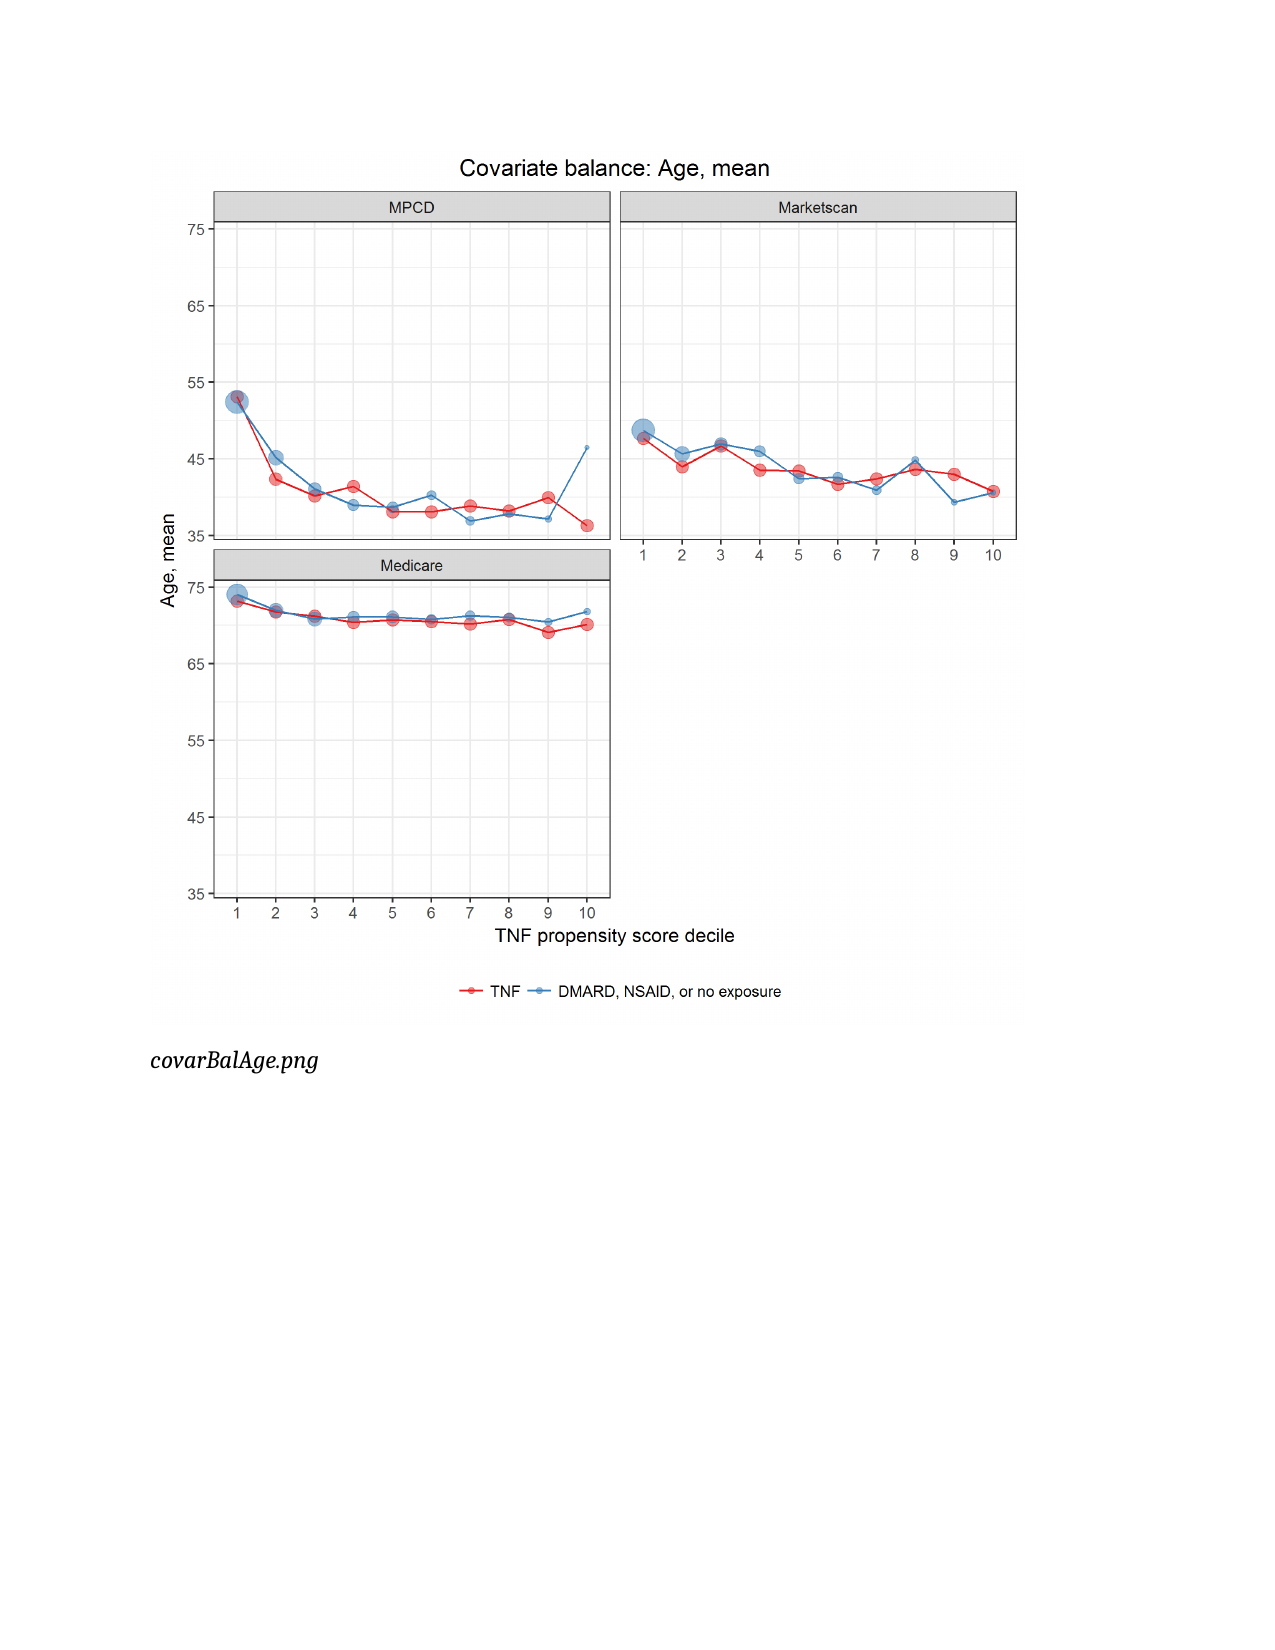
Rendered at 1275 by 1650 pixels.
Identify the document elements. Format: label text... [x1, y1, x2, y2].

picture [150, 150, 1025, 1025]
text covarBalAge.png [150, 1046, 1125, 1074]
